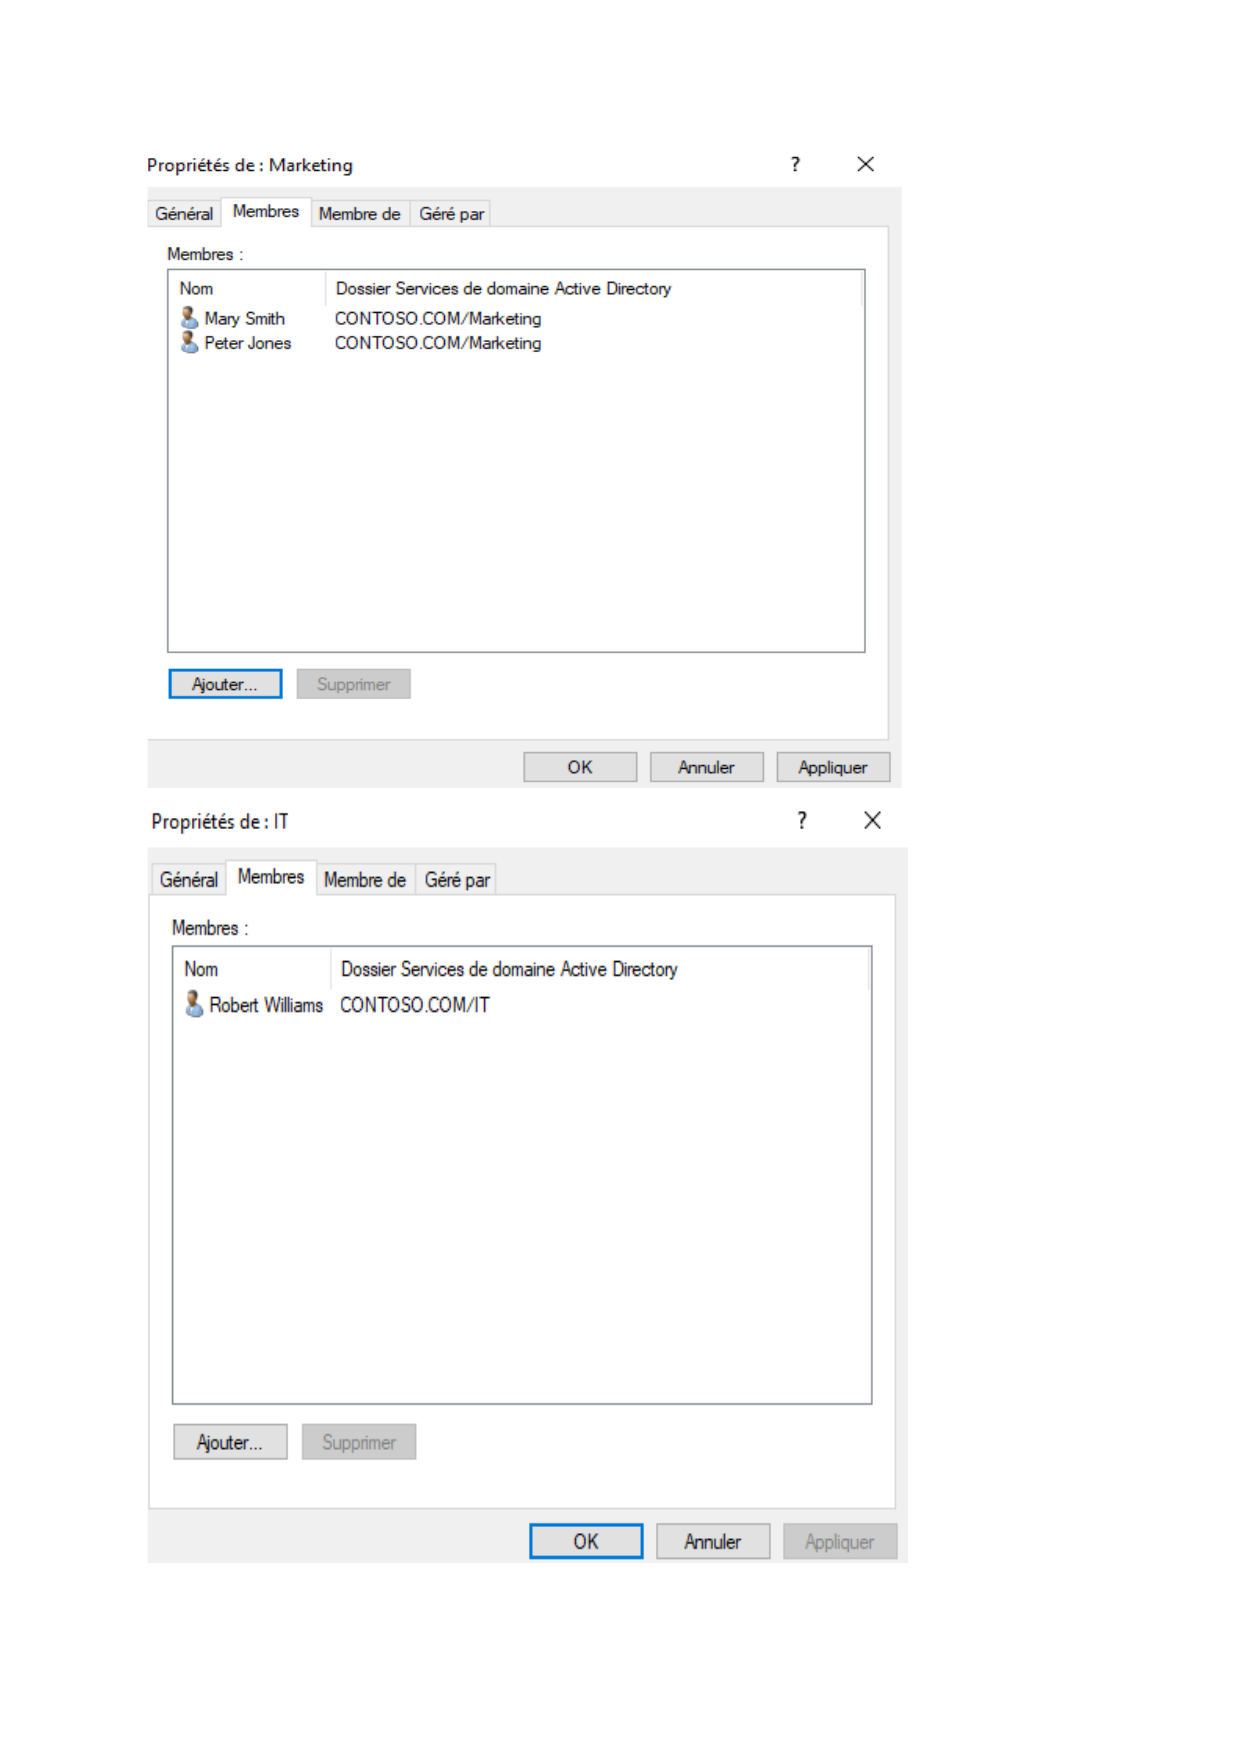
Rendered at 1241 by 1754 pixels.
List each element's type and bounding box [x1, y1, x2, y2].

picture [147, 806, 908, 1563]
picture [147, 147, 902, 788]
